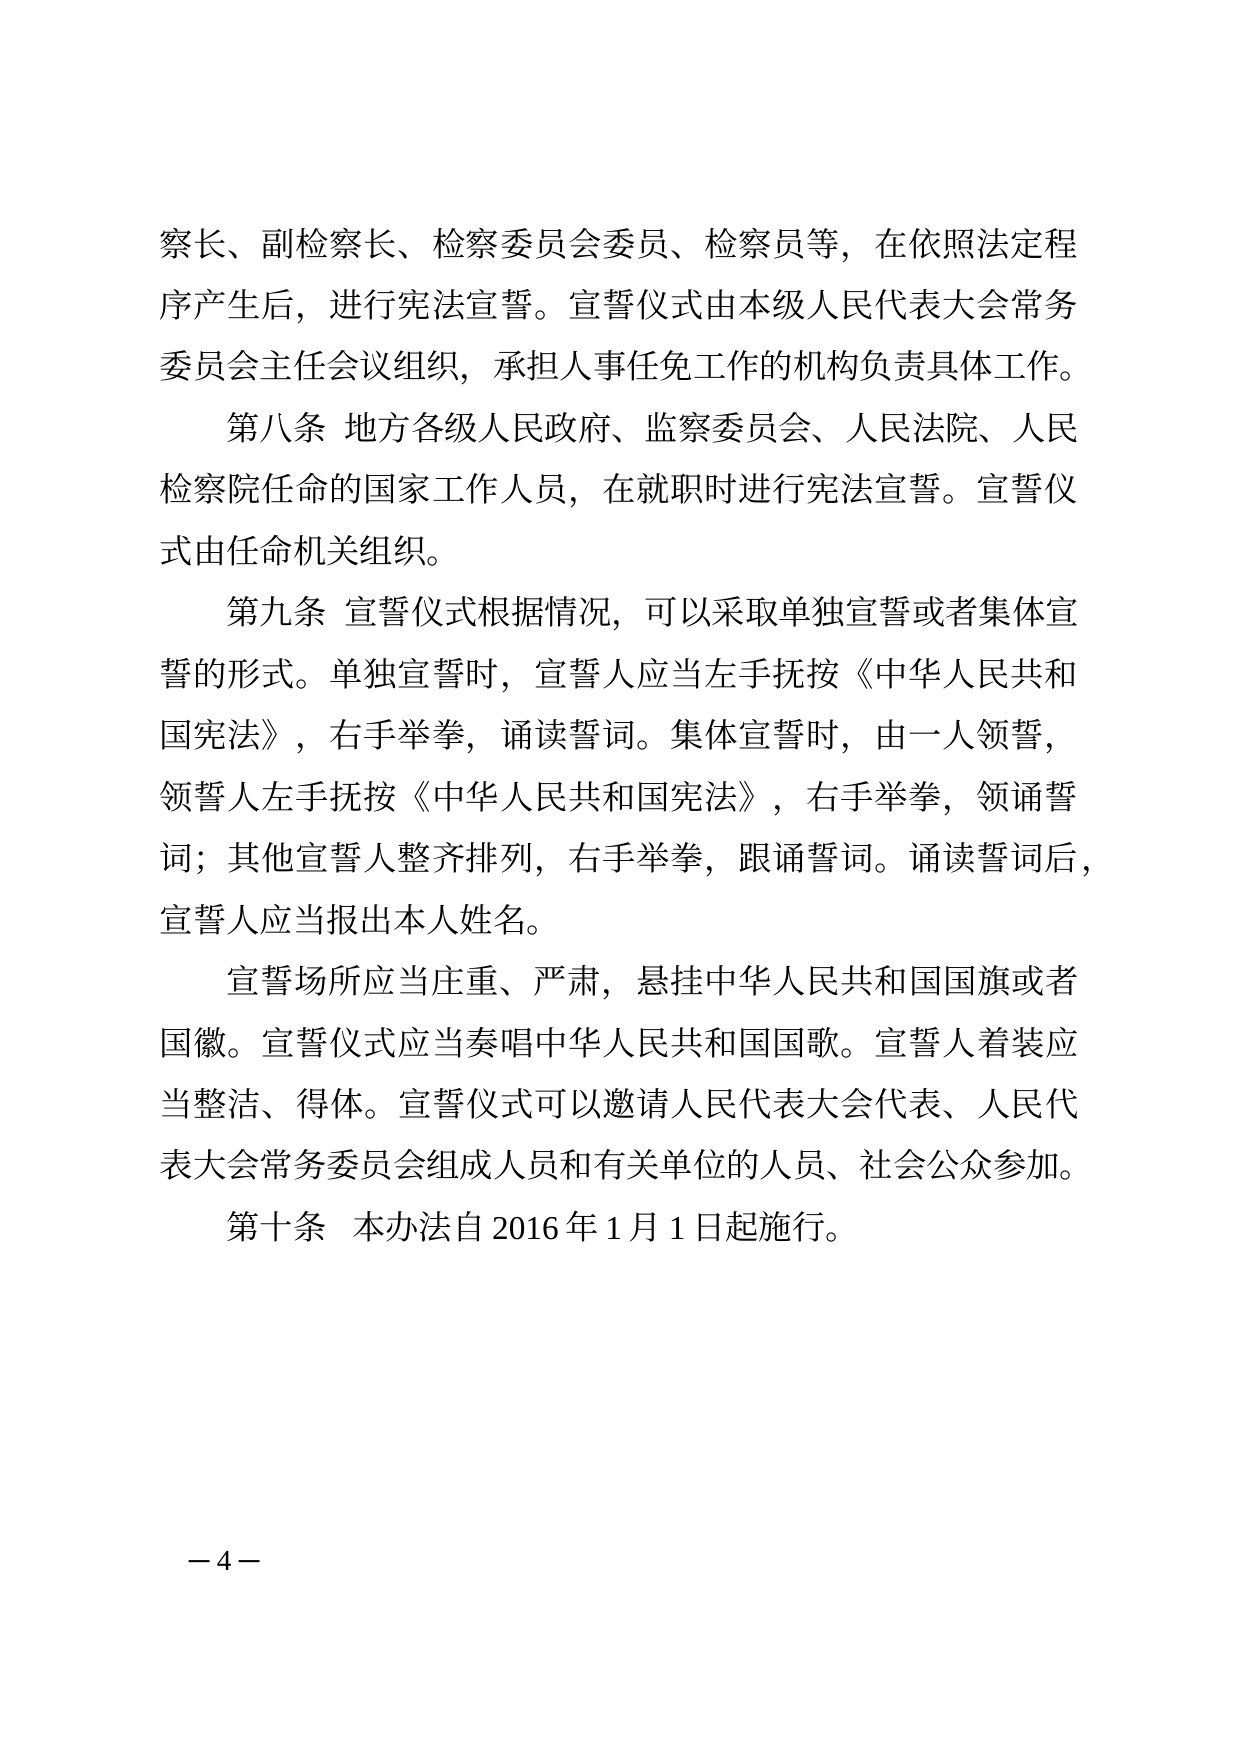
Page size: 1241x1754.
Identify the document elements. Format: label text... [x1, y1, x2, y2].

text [159, 207, 1081, 391]
text 第九条 宣誓仪式根据情况，可以采取单独宣誓或者集体宣誓的形式。单独宣誓时，宣誓人应当左手抚按《中华人民共和国宪法》，右手举拳，诵读誓词。集体宣誓时，由一人领誓，领誓人左手抚按《中华人民共和国宪法》，右手举拳，领诵誓词；其他宣誓人整齐排列，右手举拳，跟诵誓词。诵读誓词后，宣誓人应当报出本人姓名。 [159, 576, 1081, 944]
text 第八条 地方各级人民政府、监察委员会、人民法院、人民检察院任命的国家工作人员，在就职时进行宪法宣誓。宣誓仪式由任命机关组织。 [159, 391, 1081, 576]
text 第十条 本办法自2016年1月1日起施行。 [159, 1190, 1081, 1252]
text 宣誓场所应当庄重、严肃，悬挂中华人民共和国国旗或者国徽。宣誓仪式应当奏唱中华人民共和国国歌。宣誓人着装应当整洁、得体。宣誓仪式可以邀请人民代表大会代表、人民代表大会常务委员会组成人员和有关单位的人员、社会公众参加。 [159, 944, 1081, 1190]
